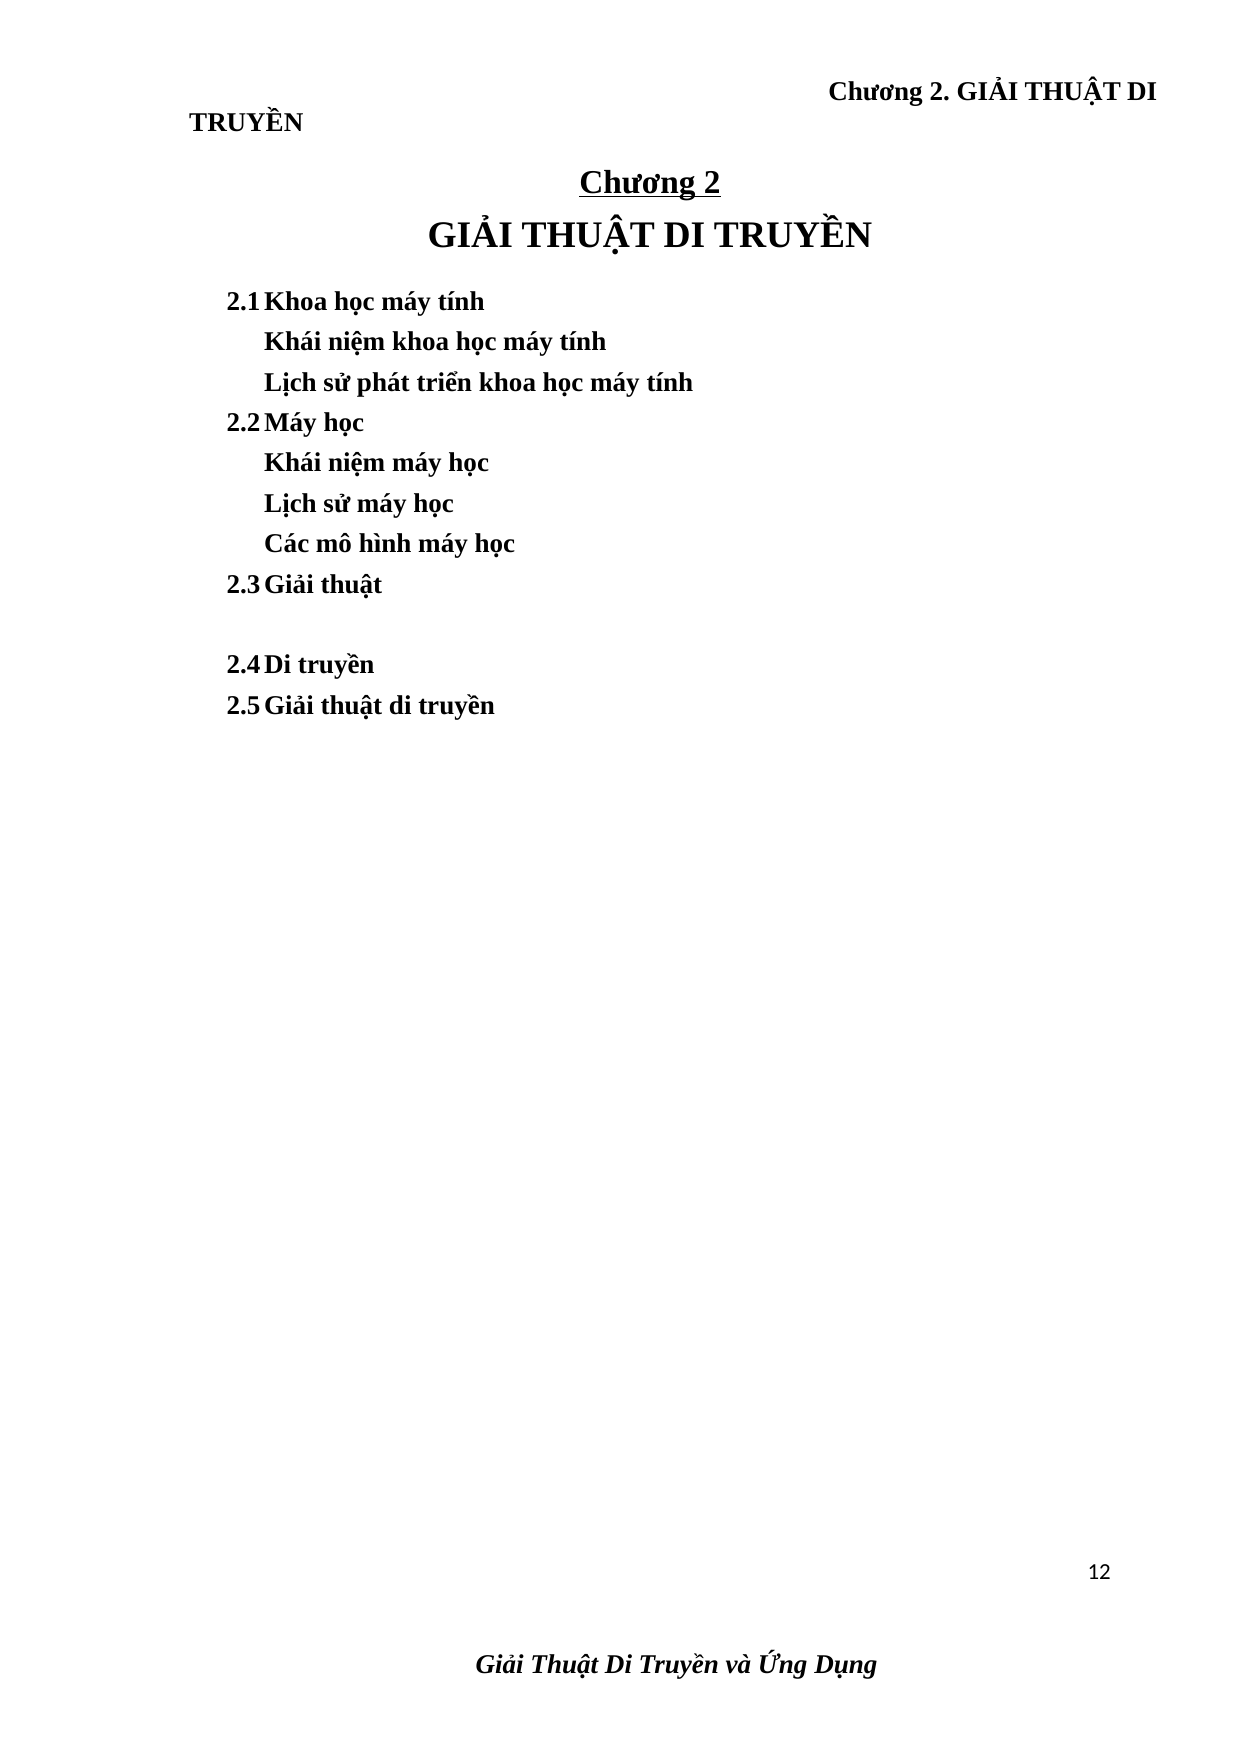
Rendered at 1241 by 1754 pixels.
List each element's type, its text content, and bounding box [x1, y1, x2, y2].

list Lịch sử phát triển khoa học máy tính [264, 366, 1110, 397]
text GIẢI THUẬT DI TRUYỀN [189, 212, 1110, 255]
list Khái niệm máy học [264, 446, 1110, 478]
list Lịch sử máy học [264, 487, 1110, 518]
list Giải thuật [226, 568, 1110, 599]
list Giải thuật di truyền [226, 689, 1110, 720]
list Khoa học máy tính [226, 285, 1110, 316]
list Các mô hình máy học [264, 527, 1110, 558]
list Khái niệm khoa học máy tính [264, 325, 1110, 356]
list Máy học [226, 406, 1110, 437]
subtitle Chương 2 [189, 162, 1110, 201]
list Di truyền [226, 648, 1110, 680]
